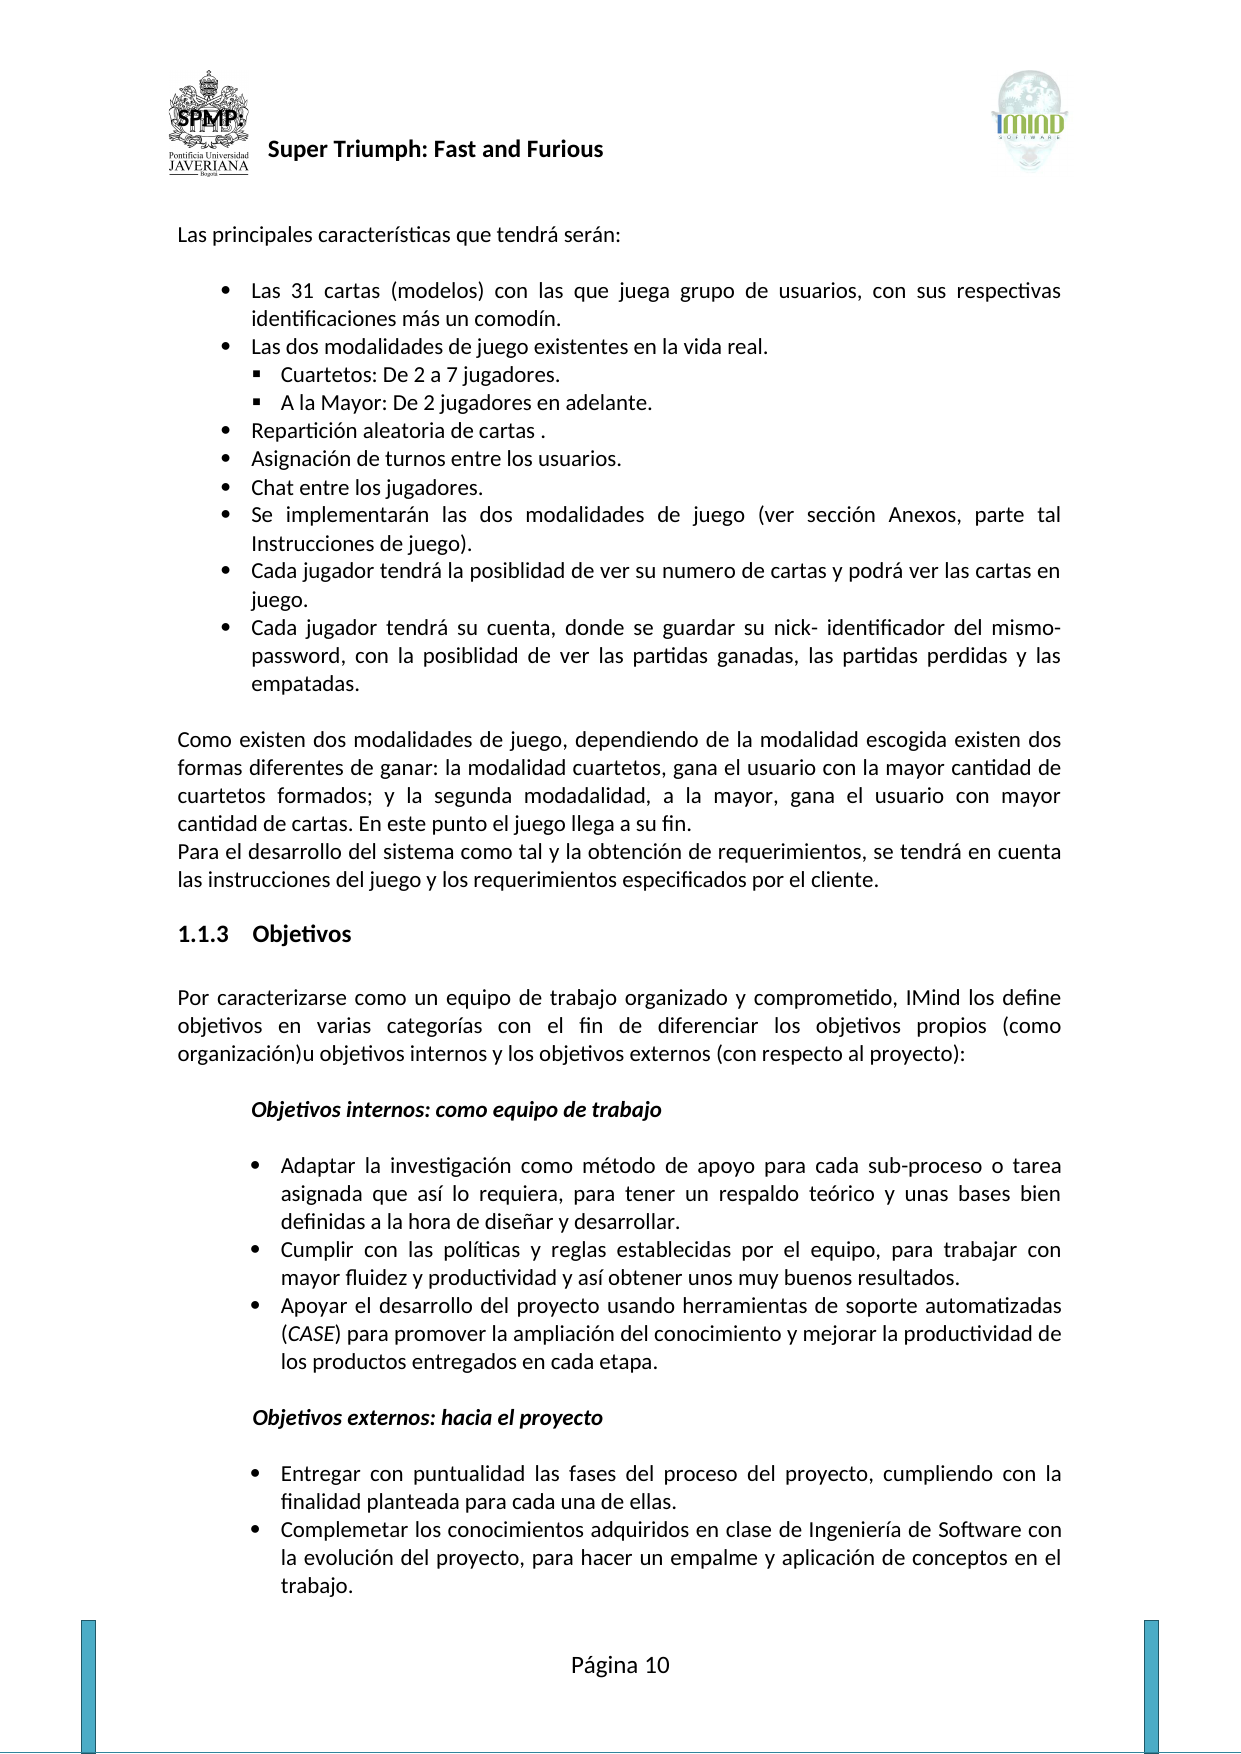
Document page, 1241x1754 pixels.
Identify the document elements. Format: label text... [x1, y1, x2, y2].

text Por caracterizarse como un equipo de trabajo organizado y comprometido, IMind los define objetivos en varias categorías con el fin de diferenciar los objetivos propios (como organización)u objetivos internos y los objetivos externos (con respecto al proyecto): [177, 983, 1063, 1067]
list Cada jugador tendrá su cuenta, donde se guardar su nick- identificador del mismo-password, con la posiblidad de ver las partidas ganadas, las partidas perdidas y las empatadas. [222, 613, 1063, 697]
picture [990, 70, 1075, 177]
list Cuartetos: De 2 a 7 jugadores. [251, 361, 1063, 388]
picture [168, 70, 249, 177]
list Cada jugador tendrá la posiblidad de ver su numero de cartas y podrá ver las cartas en juego. [222, 557, 1063, 613]
text Objetivos internos: como equipo de trabajo [251, 1095, 1063, 1123]
list Se implementarán las dos modalidades de juego (ver sección Anexos, parte tal Instrucciones de juego). [222, 501, 1063, 557]
list Entregar con puntualidad las fases del proceso del proyecto, cumpliendo con la finalidad planteada para cada una de ellas. [251, 1459, 1063, 1515]
list Complemetar los conocimientos adquiridos en clase de Ingeniería de Software con la evolución del proyecto, para hacer un empalme y aplicación de conceptos en el trabajo. [251, 1515, 1063, 1599]
text Las principales características que tendrá serán: [177, 220, 1063, 248]
list Las 31 cartas (modelos) con las que juega grupo de usuarios, con sus respectivas identificaciones más un comodín. [222, 276, 1063, 332]
subtitle Objetivos [177, 918, 1063, 948]
list Objetivos externos: hacia el proyecto [252, 1403, 1063, 1431]
list Apoyar el desarrollo del proyecto usando herramientas de soporte automatizadas (CASE) para promover la ampliación del conocimiento y mejorar la productividad de los productos entregados en cada etapa. [251, 1291, 1063, 1375]
list Adaptar la investigación como método de apoyo para cada sub-proceso o tarea asignada que así lo requiera, para tener un respaldo teórico y unas bases bien definidas a la hora de diseñar y desarrollar. [251, 1151, 1063, 1235]
list Las dos modalidades de juego existentes en la vida real. [222, 332, 1063, 361]
list Cumplir con las políticas y reglas establecidas por el equipo, para trabajar con mayor fluidez y productividad y así obtener unos muy buenos resultados. [251, 1235, 1063, 1291]
list A la Mayor: De 2 jugadores en adelante. [251, 388, 1063, 417]
list Repartición aleatoria de cartas . [222, 417, 1063, 444]
list Chat entre los jugadores. [222, 473, 1063, 501]
text Como existen dos modalidades de juego, dependiendo de la modalidad escogida existen dos formas diferentes de ganar: la modalidad cuartetos, gana el usuario con la mayor cantidad de cuartetos formados; y la segunda modadalidad, a la mayor, gana el usuario con mayor cantidad de cartas. En este punto el juego llega a su fin. [177, 725, 1063, 837]
text Para el desarrollo del sistema como tal y la obtención de requerimientos, se tendrá en cuenta las instrucciones del juego y los requerimientos especificados por el cliente. [177, 837, 1063, 893]
list Asignación de turnos entre los usuarios. [222, 444, 1063, 473]
